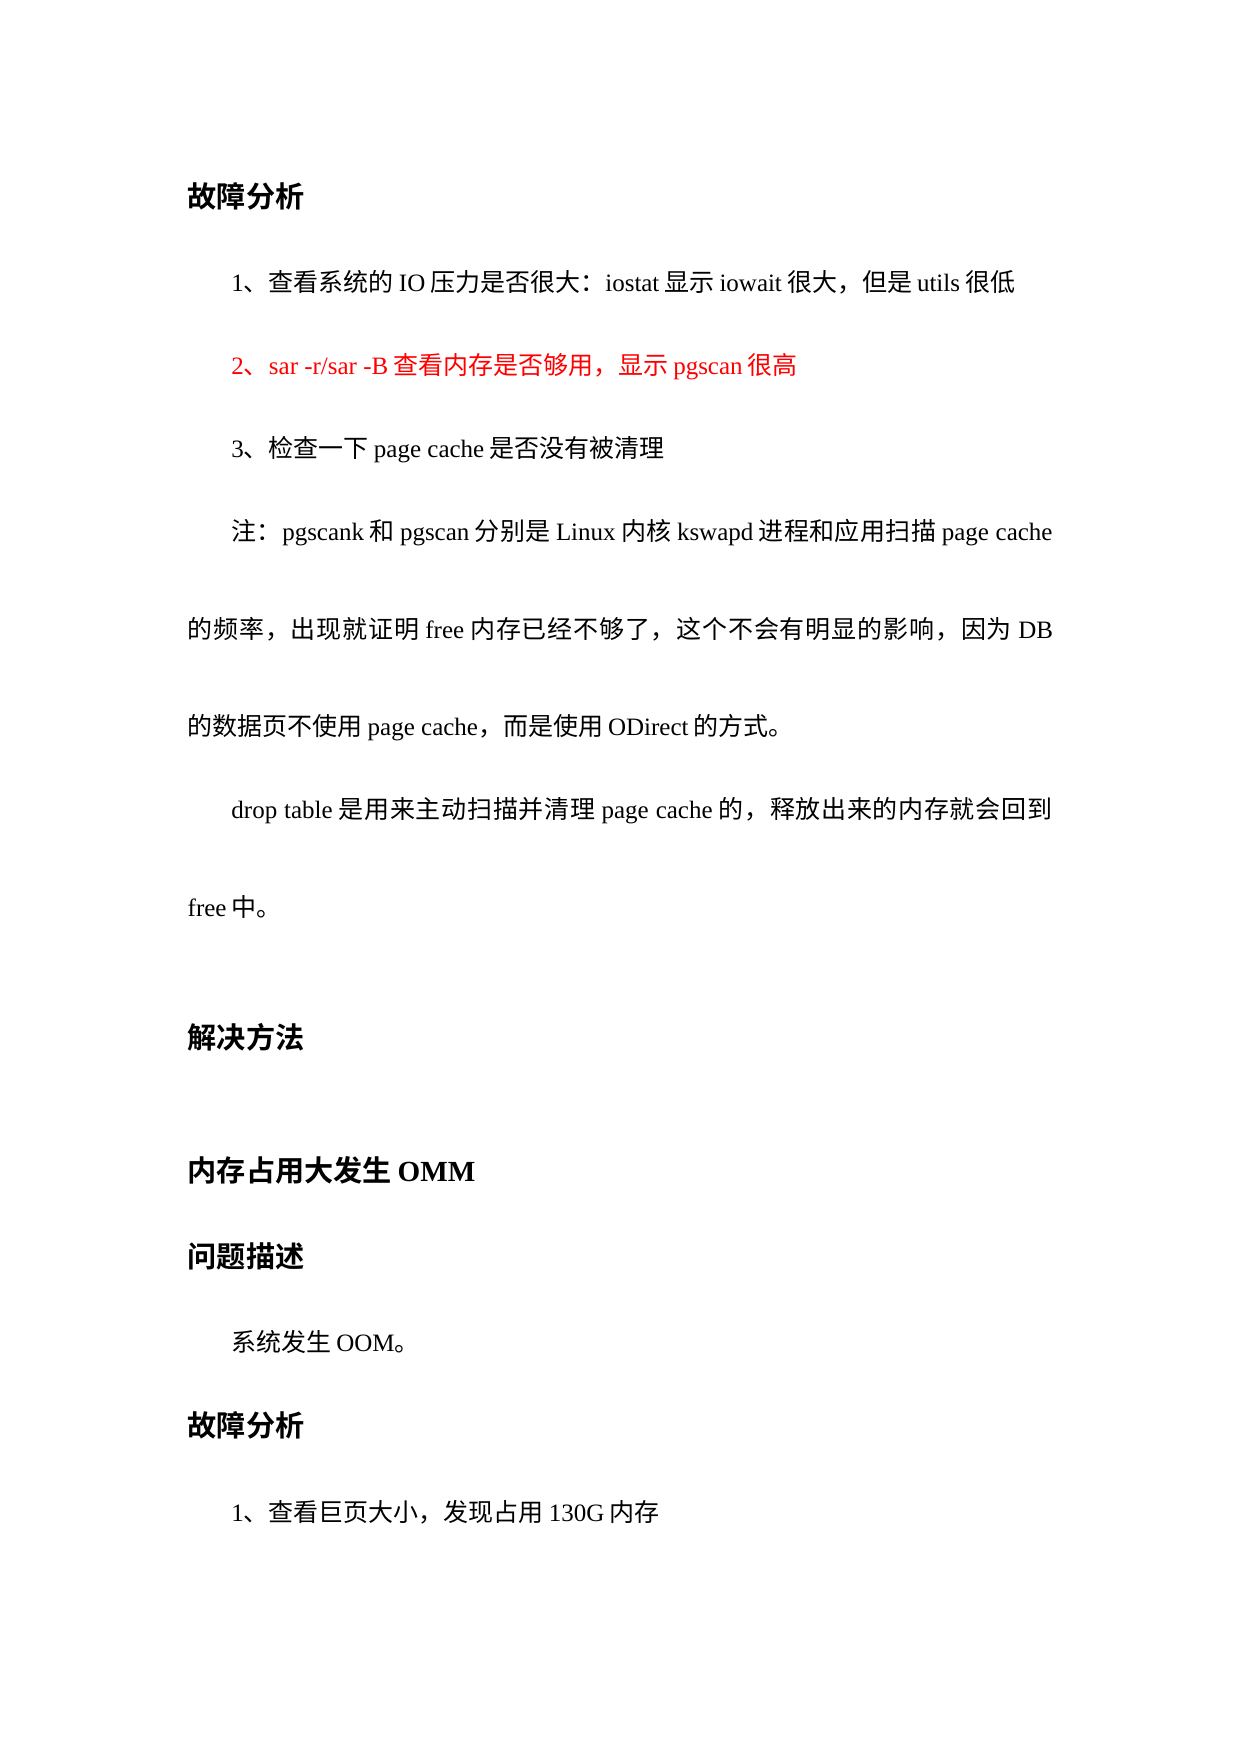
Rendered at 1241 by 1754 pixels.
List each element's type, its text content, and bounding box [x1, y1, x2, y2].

list 查看巨页大小，发现占用130G内存 [187, 1478, 1053, 1543]
subtitle 故障分析 [187, 162, 1053, 227]
list sar -r/sar -B查看内存是否够用，显示pgscan很高 [187, 331, 1053, 396]
subtitle 解决方法 [187, 1003, 1053, 1068]
subtitle 问题描述 [187, 1222, 1053, 1287]
text 系统发生OOM。 [187, 1308, 1053, 1373]
list 检查一下page cache是否没有被清理 [187, 414, 1053, 479]
subtitle 故障分析 [187, 1392, 1053, 1457]
list 查看系统的IO压力是否很大：iostat显示iowait很大，但是utils很低 [187, 248, 1053, 313]
list 注：pgscank和pgscan分别是Linux内核kswapd进程和应用扫描page cache的频率，出现就证明free内存已经不够了，这个不会有明显的影响，因为DB的数据页不使用page cache，而是使用ODirect的方式。 [187, 497, 1053, 757]
subtitle 内存占用大发生OMM [187, 1136, 1053, 1201]
list drop table是用来主动扫描并清理page cache的，释放出来的内存就会回到free中。 [187, 776, 1053, 938]
